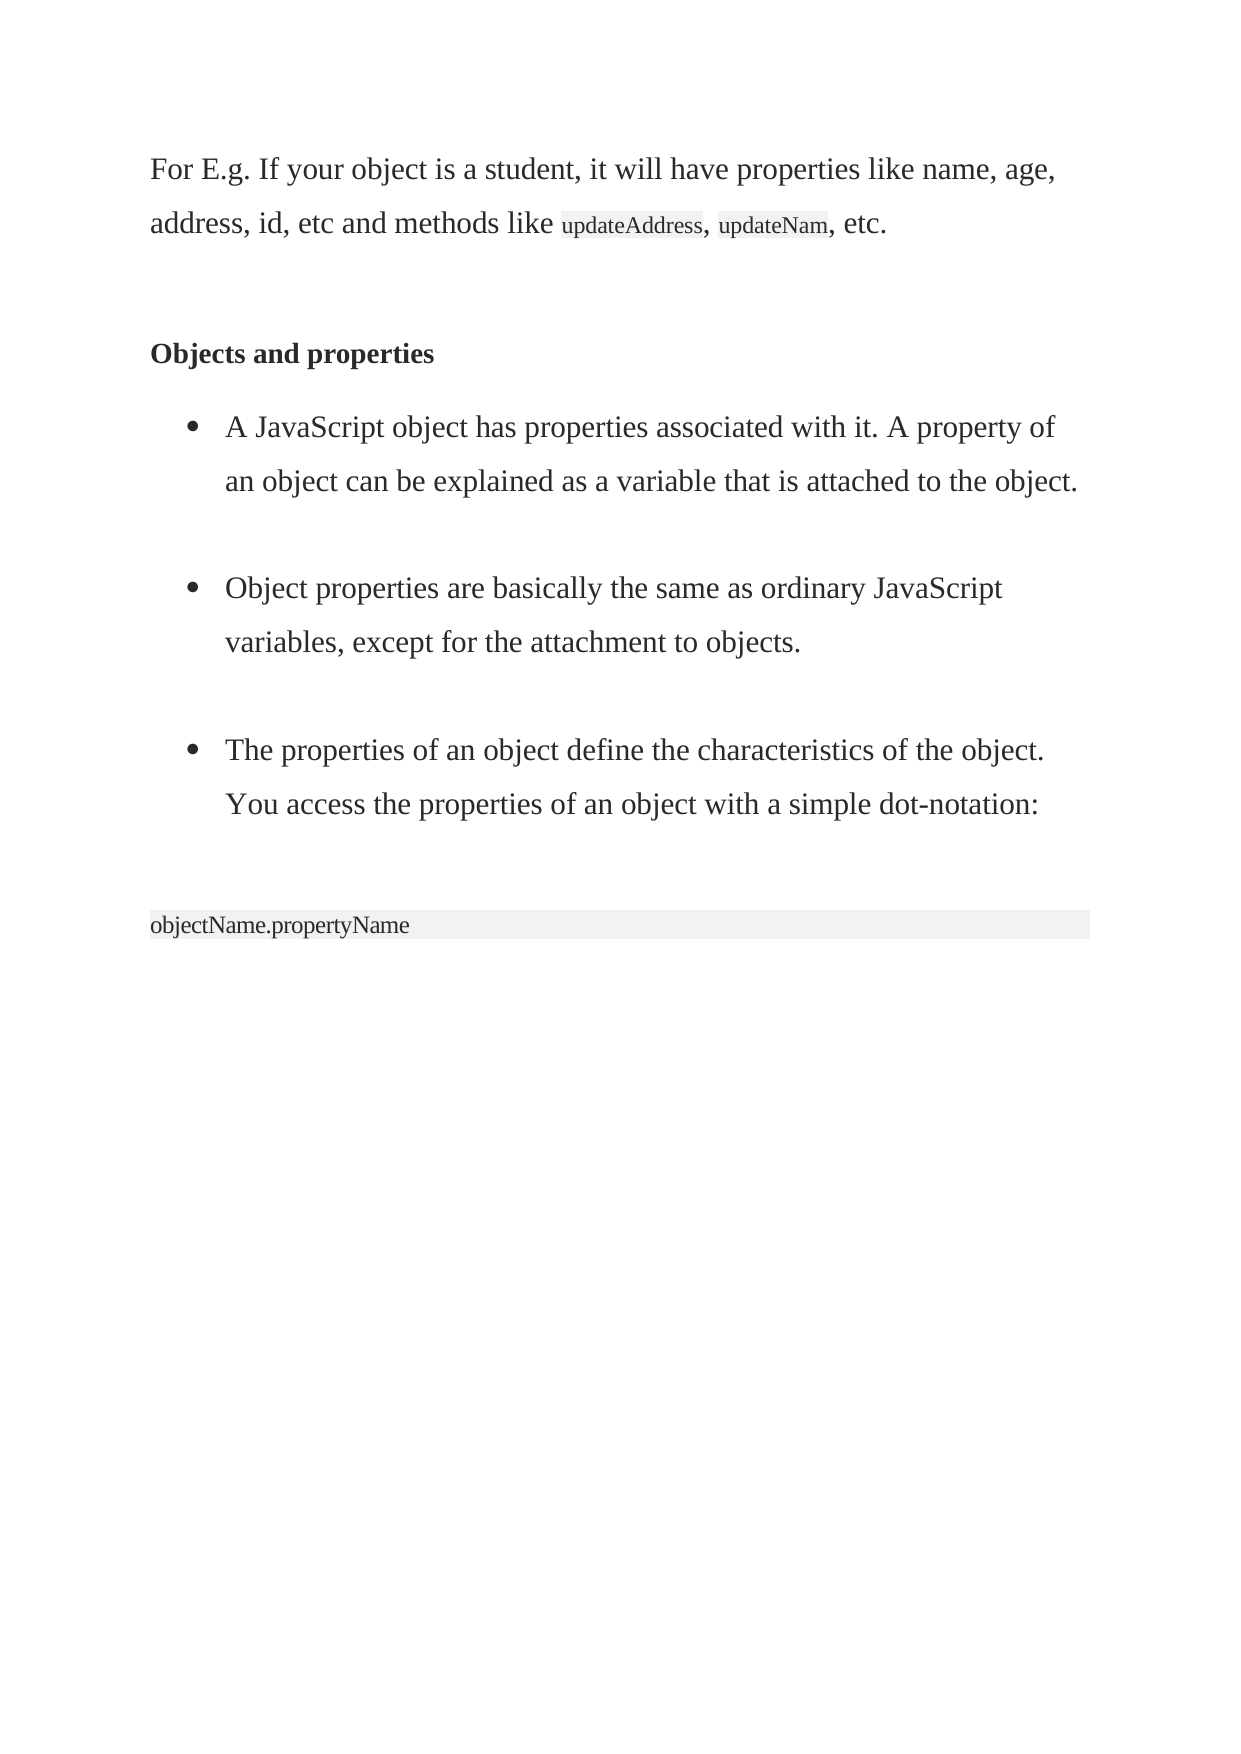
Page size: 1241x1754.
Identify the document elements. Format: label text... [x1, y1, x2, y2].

text objectName.propertyName [150, 910, 1090, 939]
list A JavaScript object has properties associated with it. A property of an object can be explained as a variable that is attached to the object. [187, 408, 1090, 498]
list Object properties are basically the same as ordinary JavaScript variables, except for the attachment to objects. [187, 569, 1090, 659]
list The properties of an object define the characteristics of the object. You access the properties of an object with a simple dot-notation: [187, 731, 1090, 821]
text For E.g. If your object is a student, it will have properties like name, age, address, id, etc and methods like updateAddress, updateNam, etc. [150, 150, 1090, 240]
text Objects and properties [150, 336, 1090, 370]
